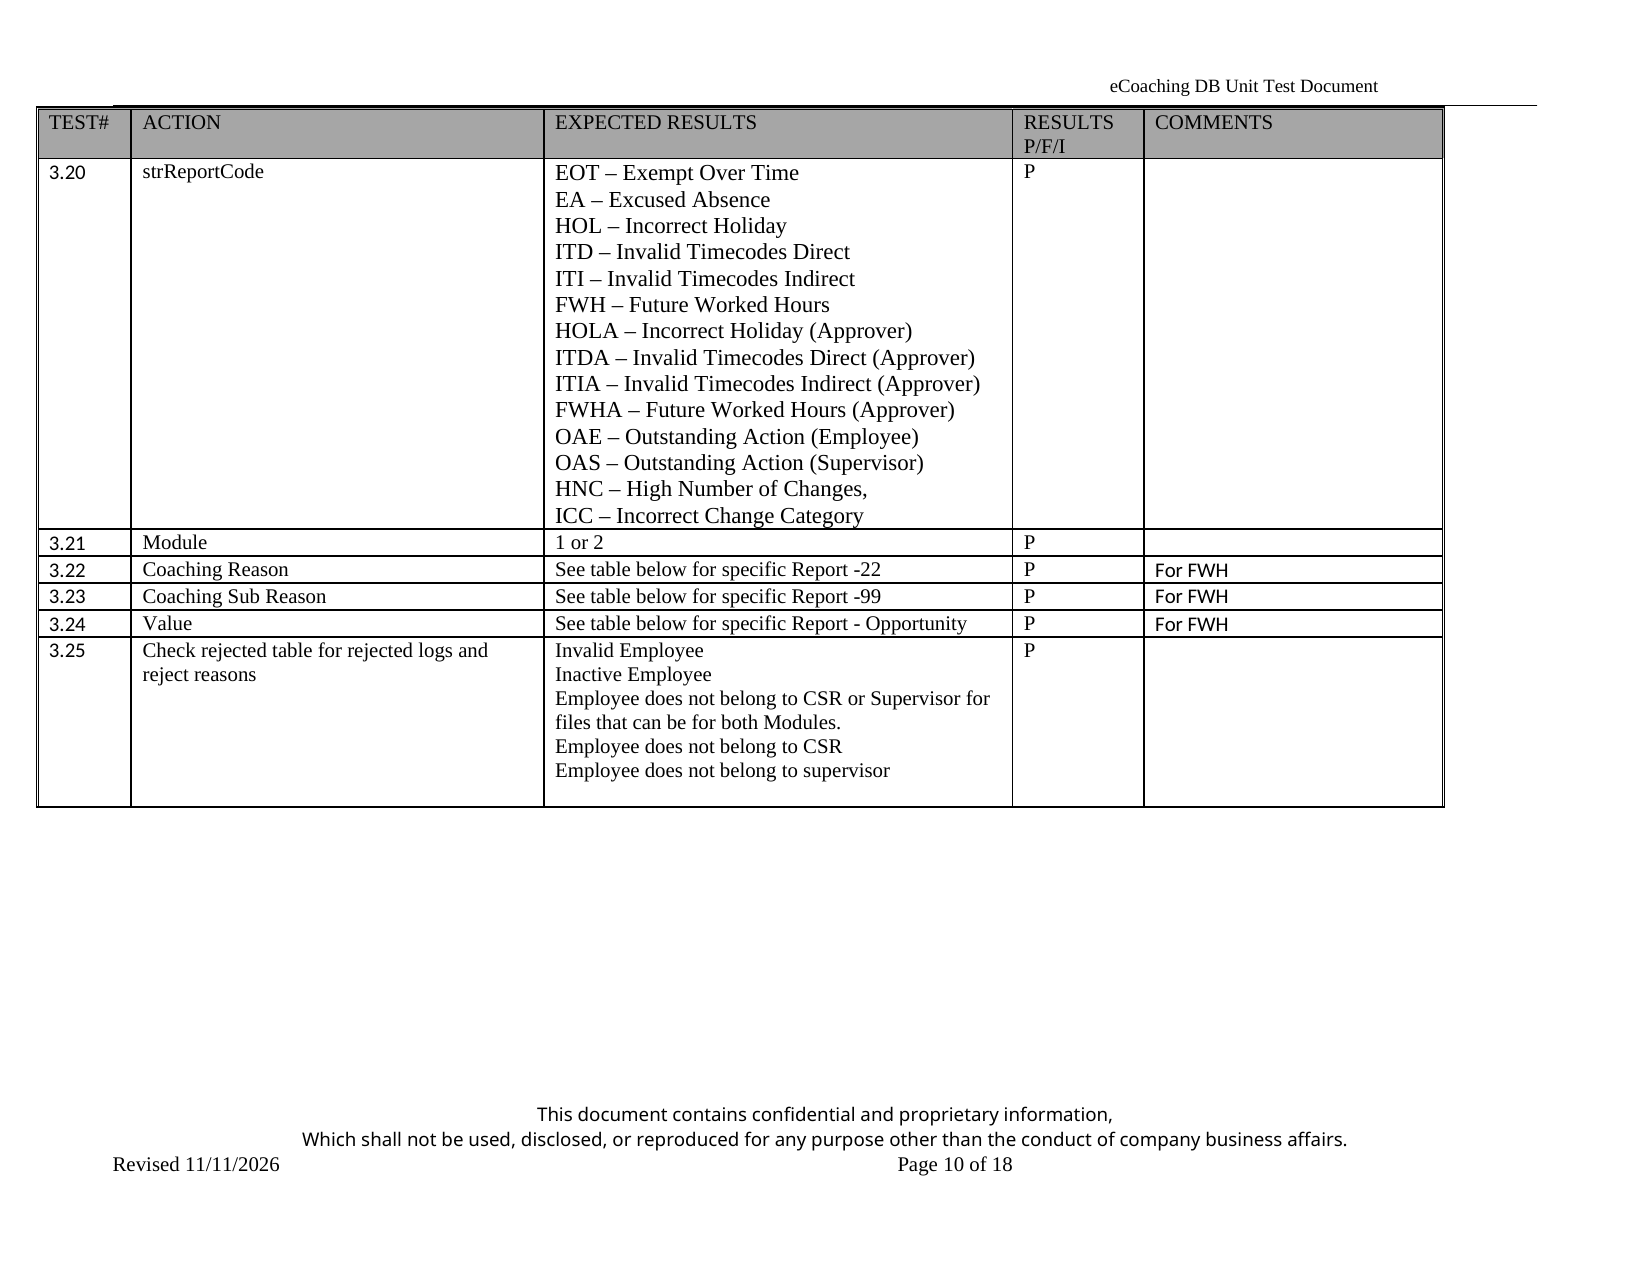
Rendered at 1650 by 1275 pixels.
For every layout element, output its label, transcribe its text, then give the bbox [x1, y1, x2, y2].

table_cell Coaching Reason [132, 557, 543, 582]
table_cell See table below for specific Report -22 [545, 557, 1012, 582]
table_cell See table below for specific Report - Opportunity [545, 611, 1012, 636]
table_cell P [1013, 584, 1143, 609]
table_cell 3.22 [39, 557, 130, 582]
table_cell For FWH [1145, 584, 1442, 609]
table_cell 3.20 [39, 159, 130, 528]
table_cell For FWH [1145, 557, 1442, 582]
table_cell 3.24 [39, 611, 130, 636]
table_cell For FWH [1145, 611, 1442, 636]
table_cell [1145, 530, 1442, 555]
table_cell 1 or 2 [545, 530, 1012, 555]
table_cell 3.23 [39, 584, 130, 609]
table_cell Value [132, 611, 543, 636]
table_cell Check rejected table for rejected logs and reject reasons [132, 638, 543, 806]
table_cell P [1013, 159, 1143, 528]
table_cell P [1013, 611, 1143, 636]
table_cell P [1013, 638, 1143, 806]
table_cell Invalid Employee Inactive Employee Employee does not belong to CSR or Supervisor for files that can be for both Modules. Employee does not belong to CSR Employee does not belong to supervisor [545, 638, 1012, 806]
table_cell Module [132, 530, 543, 555]
table_header ACTION [132, 110, 543, 158]
table_cell [1145, 159, 1442, 528]
table_header TEST# [39, 110, 130, 158]
table_cell P [1013, 530, 1143, 555]
table_cell See table below for specific Report -99 [545, 584, 1012, 609]
table_cell 3.21 [39, 530, 130, 555]
table_header COMMENTS [1145, 110, 1442, 158]
table_cell Coaching Sub Reason [132, 584, 543, 609]
table_header EXPECTED RESULTS [545, 110, 1012, 158]
table_cell strReportCode [132, 159, 543, 528]
table_cell 3.25 [39, 638, 130, 806]
table_header RESULTS P/F/I [1013, 110, 1143, 158]
table_cell [1145, 638, 1442, 806]
table_cell P [1013, 557, 1143, 582]
